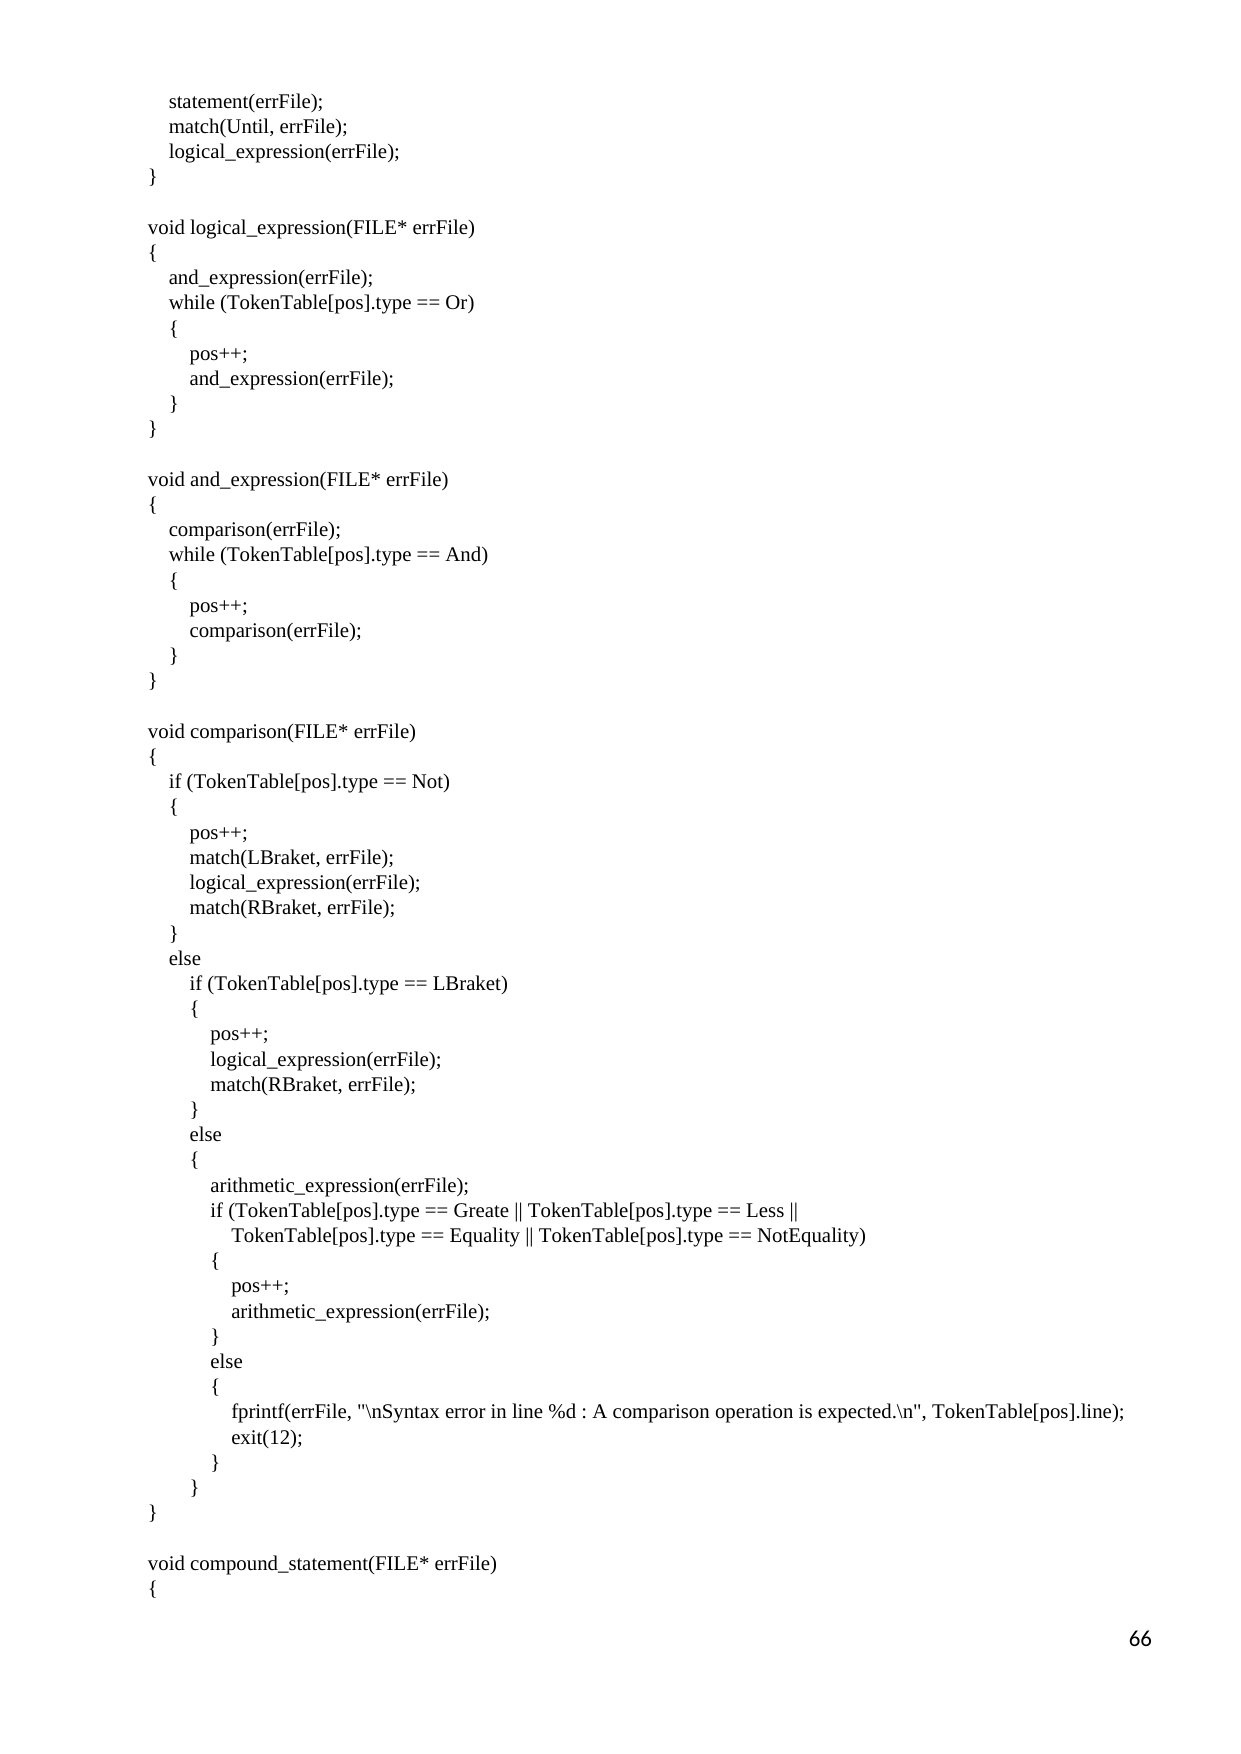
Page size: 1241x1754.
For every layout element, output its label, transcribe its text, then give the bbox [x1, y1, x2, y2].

text void compound_statement(FILE* errFile) [148, 1551, 1152, 1575]
text } [148, 164, 1152, 188]
text { [148, 744, 1152, 768]
text pos++; [148, 1273, 1152, 1297]
text while (TokenTable[pos].type == And) [148, 542, 1152, 566]
text TokenTable[pos].type == Equality || TokenTable[pos].type == NotEquality) [148, 1223, 1152, 1247]
text pos++; [148, 819, 1152, 844]
text and_expression(errFile); [148, 366, 1152, 390]
text comparison(errFile); [148, 618, 1152, 642]
text fprintf(errFile, "\nSyntax error in line %d : A comparison operation is expected.\n", TokenTable[pos].line); [148, 1399, 1152, 1423]
text { [148, 240, 1152, 264]
text if (TokenTable[pos].type == LBraket) [148, 971, 1152, 995]
text void and_expression(FILE* errFile) [148, 467, 1152, 491]
text } [148, 920, 1152, 944]
text pos++; [148, 1021, 1152, 1045]
text { [148, 1576, 1152, 1600]
text else [148, 946, 1152, 970]
text logical_expression(errFile); [148, 870, 1152, 894]
text } [148, 1097, 1152, 1121]
text arithmetic_expression(errFile); [148, 1298, 1152, 1323]
text match(LBraket, errFile); [148, 845, 1152, 869]
text statement(errFile); [148, 88, 1152, 113]
text else [148, 1122, 1152, 1146]
text if (TokenTable[pos].type == Greate || TokenTable[pos].type == Less || [148, 1198, 1152, 1222]
text } [148, 643, 1152, 667]
text pos++; [148, 593, 1152, 617]
text and_expression(errFile); [148, 265, 1152, 289]
text else [148, 1349, 1152, 1373]
text { [148, 315, 1152, 339]
text } [148, 1450, 1152, 1474]
text logical_expression(errFile); [148, 1046, 1152, 1071]
text void comparison(FILE* errFile) [148, 719, 1152, 743]
text } [148, 416, 1152, 440]
text } [148, 1500, 1152, 1524]
text match(Until, errFile); [148, 114, 1152, 138]
text { [148, 567, 1152, 592]
text match(RBraket, errFile); [148, 895, 1152, 919]
text } [148, 391, 1152, 415]
text { [148, 794, 1152, 818]
text match(RBraket, errFile); [148, 1072, 1152, 1096]
text { [148, 996, 1152, 1020]
text arithmetic_expression(errFile); [148, 1172, 1152, 1197]
text exit(12); [148, 1424, 1152, 1449]
text comparison(errFile); [148, 517, 1152, 541]
text if (TokenTable[pos].type == Not) [148, 769, 1152, 793]
text } [148, 1475, 1152, 1499]
text { [148, 1147, 1152, 1171]
text logical_expression(errFile); [148, 139, 1152, 163]
text while (TokenTable[pos].type == Or) [148, 290, 1152, 314]
text pos++; [148, 341, 1152, 365]
text { [148, 492, 1152, 516]
text { [148, 1374, 1152, 1398]
text } [148, 668, 1152, 692]
text } [148, 1324, 1152, 1348]
text { [148, 1248, 1152, 1272]
text void logical_expression(FILE* errFile) [148, 214, 1152, 239]
